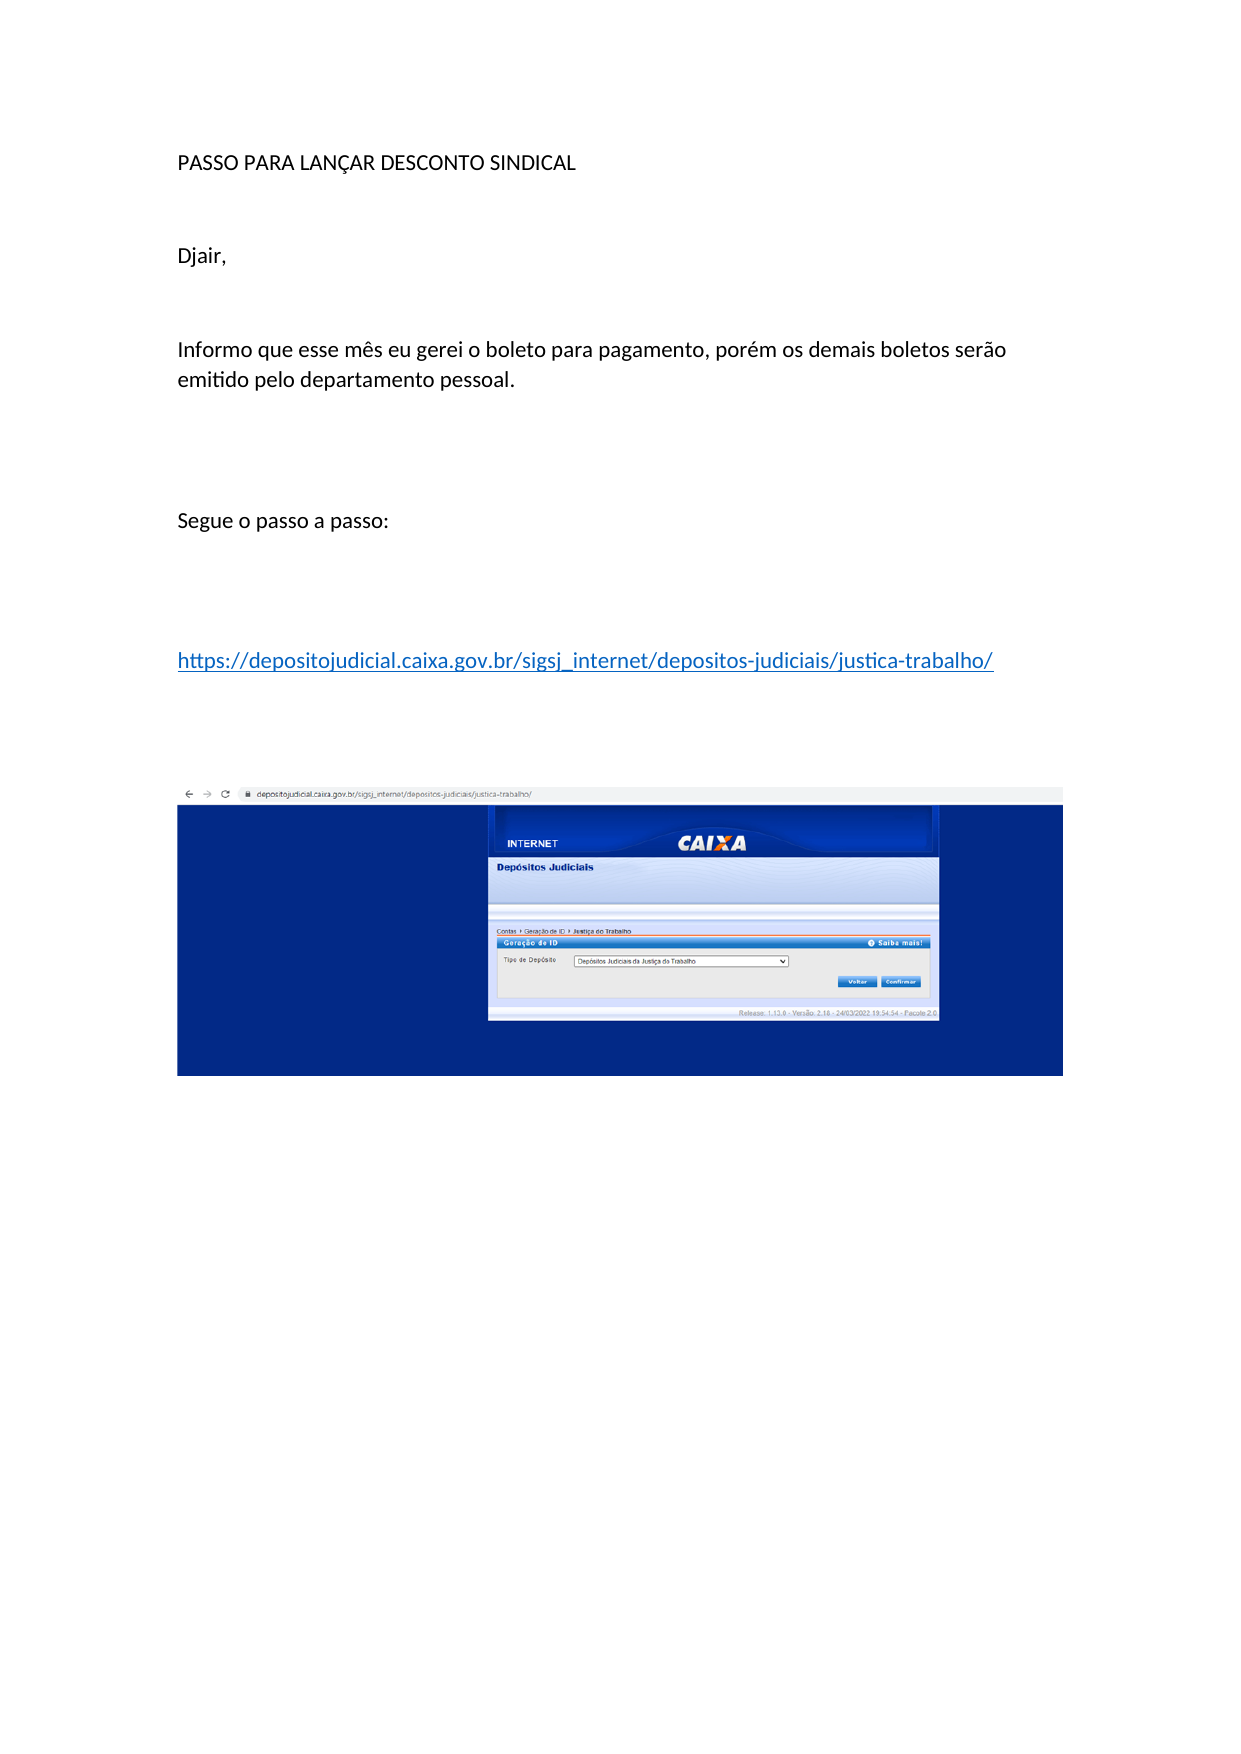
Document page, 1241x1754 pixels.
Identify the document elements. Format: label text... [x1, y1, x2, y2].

text https://depositojudicial.caixa.gov.br/sigsj_internet/depositos-judiciais/justica-trabalho/ [177, 647, 1063, 674]
picture [177, 787, 1063, 1076]
text Segue o passo a passo: [177, 506, 1063, 534]
text PASSO PARA LANÇAR DESCONTO SINDICAL [177, 148, 1063, 176]
text Djair, [177, 241, 1063, 269]
text Informo que esse mês eu gerei o boleto para pagamento, porém os demais boletos serão emitido pelo departamento pessoal. [177, 335, 1063, 393]
